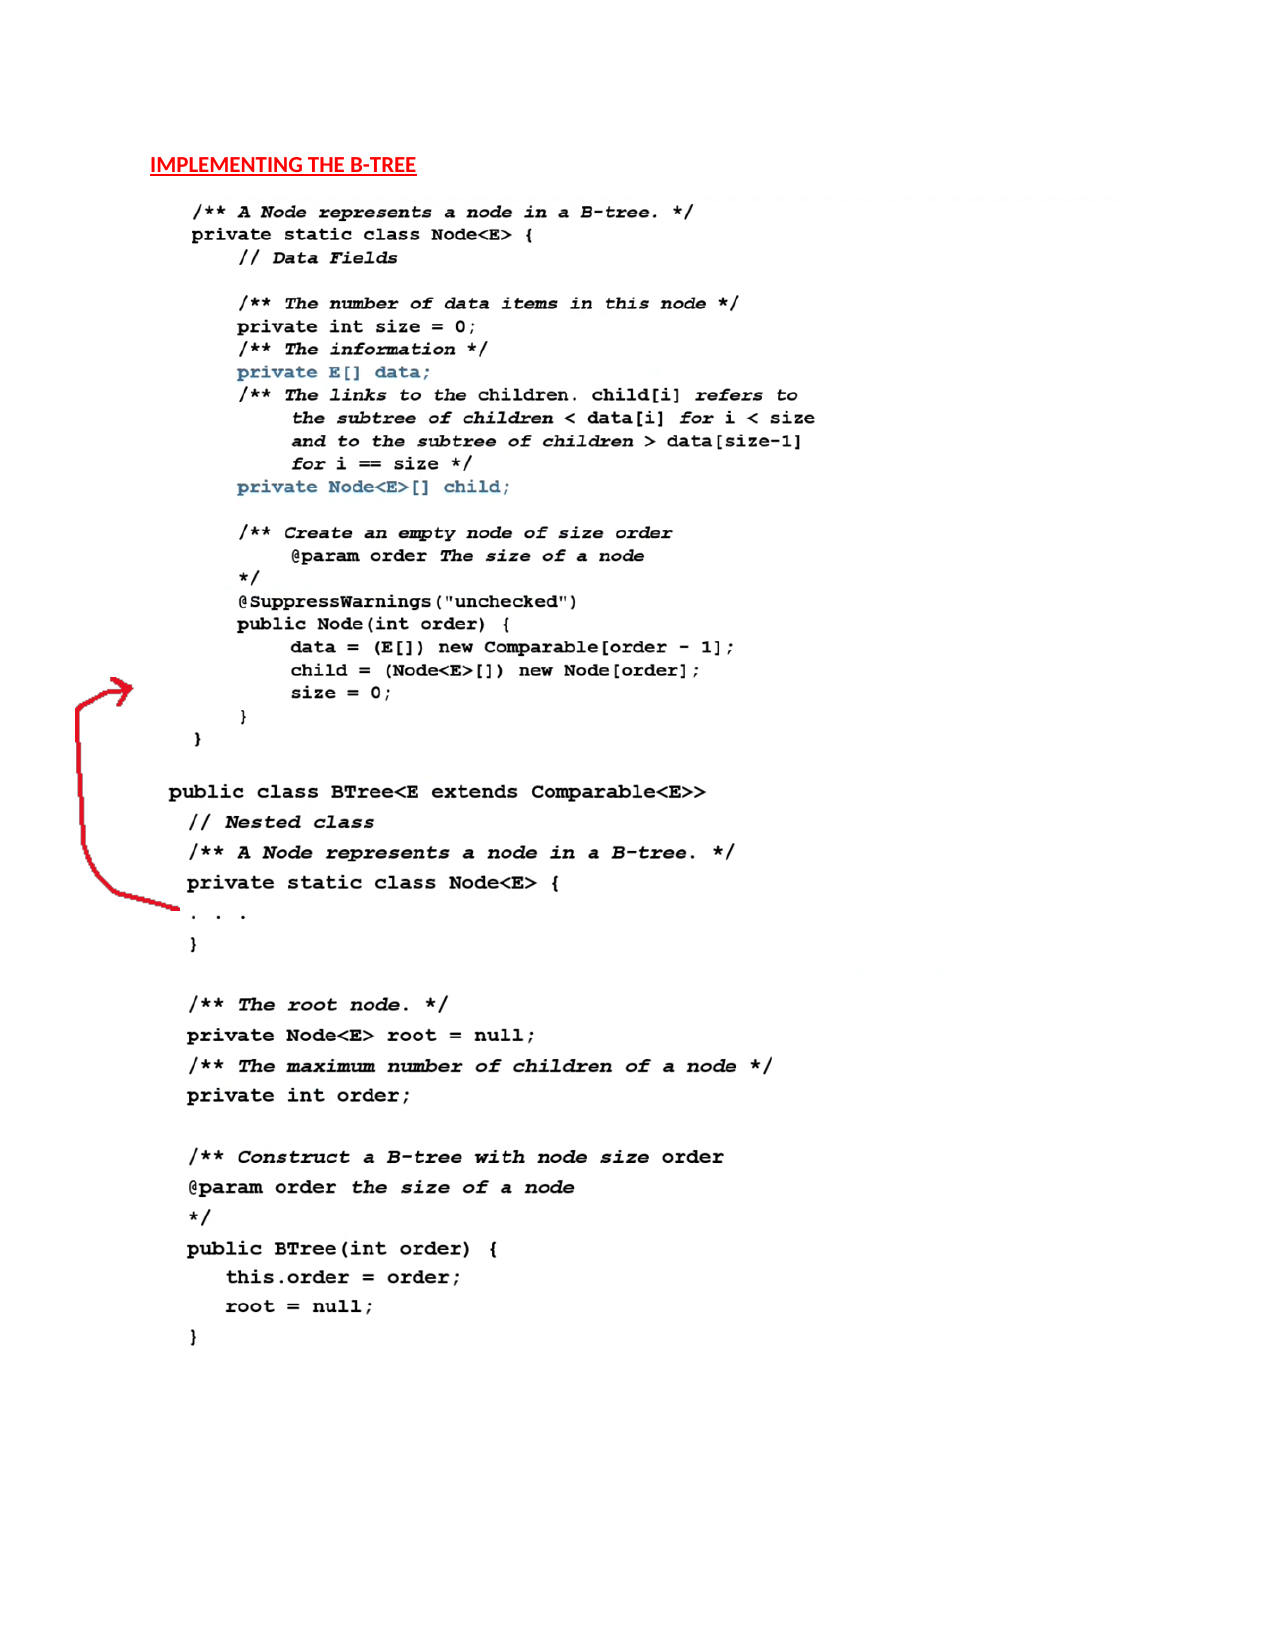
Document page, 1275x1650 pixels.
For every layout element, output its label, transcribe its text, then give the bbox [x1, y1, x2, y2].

text IMPLEMENTING THE B-TREE [150, 150, 1125, 178]
picture [75, 196, 1125, 1349]
